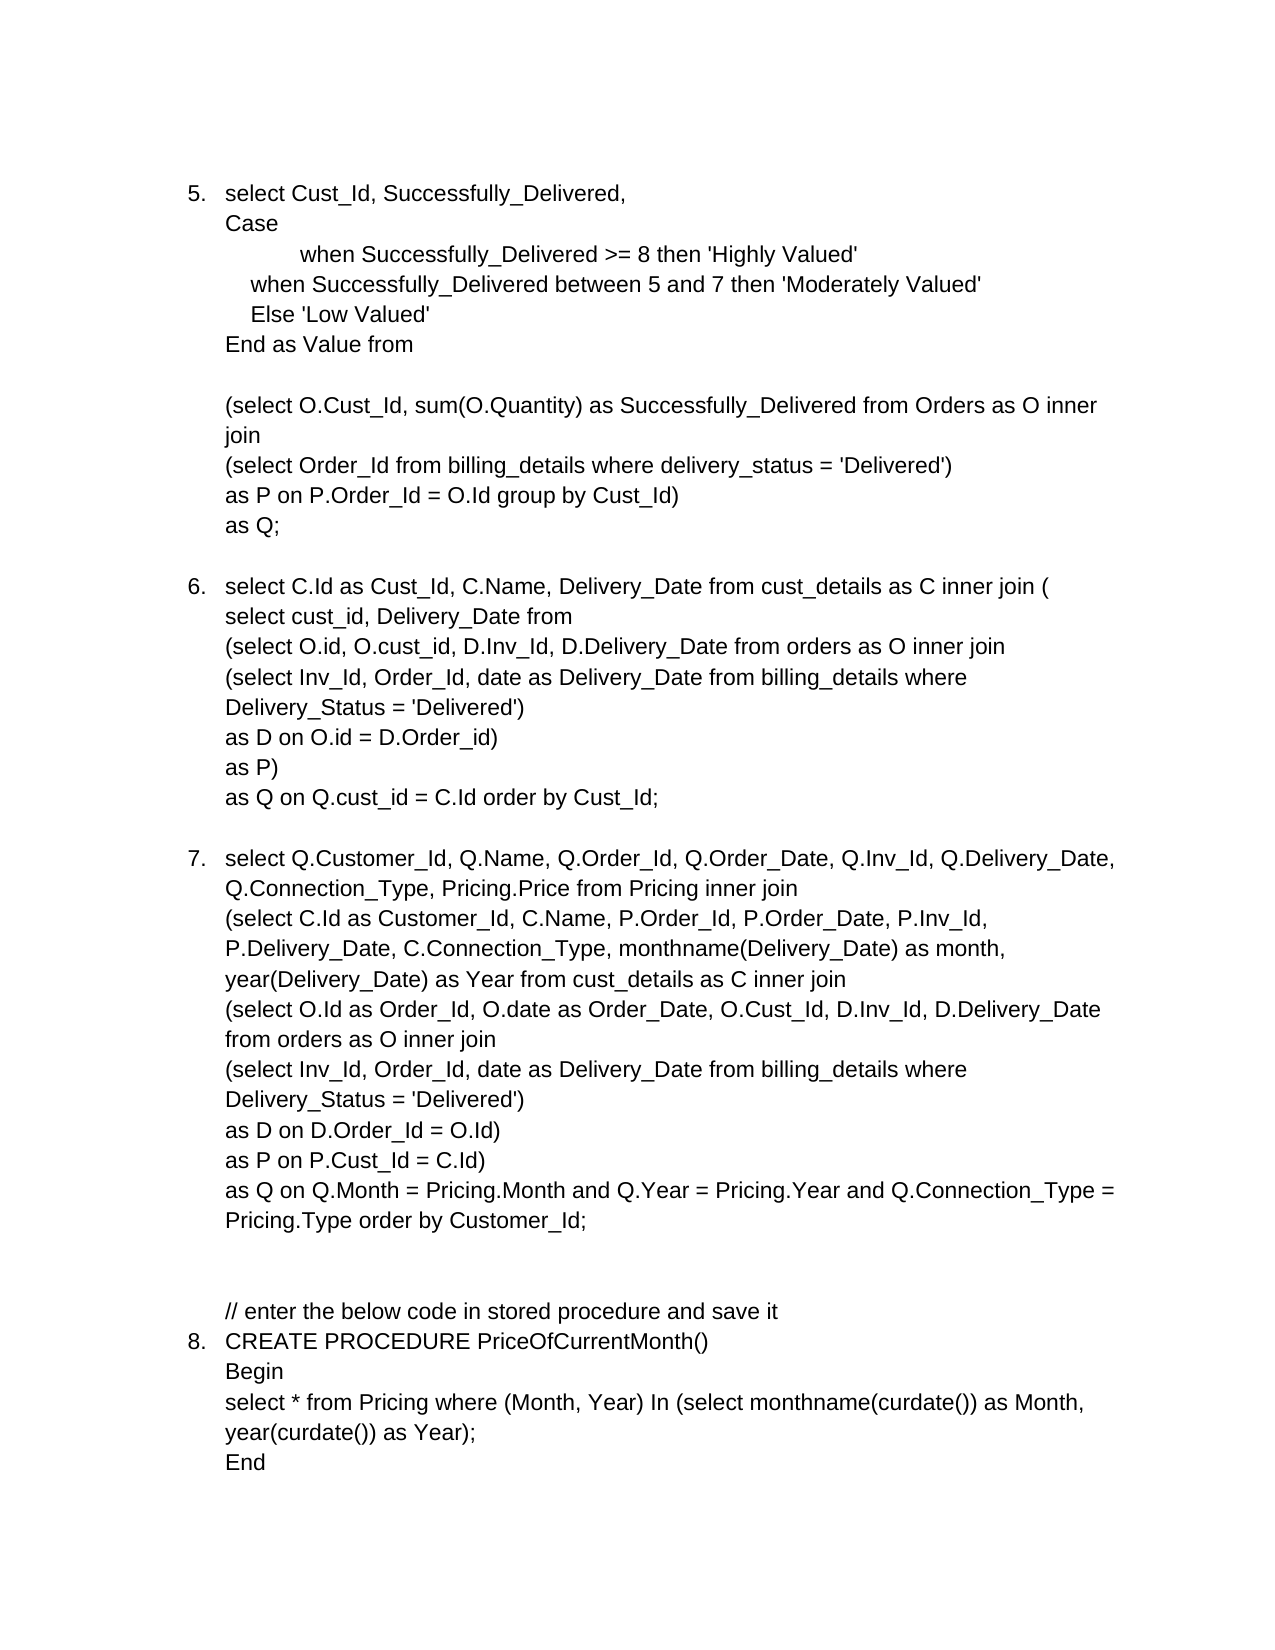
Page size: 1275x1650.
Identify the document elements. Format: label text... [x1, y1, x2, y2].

text (select Order_Id from billing_details where delivery_status = 'Delivered') [225, 452, 1125, 478]
text (select Inv_Id, Order_Id, date as Delivery_Date from billing_details where Delivery_Status = 'Delivered') [225, 1056, 1125, 1113]
text // enter the below code in stored procedure and save it [225, 1298, 1125, 1324]
text when Successfully_Delivered between 5 and 7 then 'Moderately Valued' [225, 271, 1125, 297]
text End as Value from [225, 331, 1125, 358]
text as P on P.Cust_Id = C.Id) [225, 1147, 1125, 1173]
list select Cust_Id, Successfully_Delivered, [187, 180, 1125, 207]
text as Q on Q.Month = Pricing.Month and Q.Year = Pricing.Year and Q.Connection_Type = Pricing.Type order by Customer_Id; [225, 1177, 1125, 1234]
text as P) [225, 754, 1125, 781]
text (select O.id, O.cust_id, D.Inv_Id, D.Delivery_Date from orders as O inner join [225, 633, 1125, 660]
text End [225, 1449, 1125, 1475]
text select cust_id, Delivery_Date from [225, 603, 1125, 629]
text Begin [225, 1358, 1125, 1385]
text (select O.Id as Order_Id, O.date as Order_Date, O.Cust_Id, D.Inv_Id, D.Delivery_Date from orders as O inner join [225, 996, 1125, 1052]
text as Q on Q.cust_id = C.Id order by Cust_Id; [225, 784, 1125, 811]
text as D on O.id = D.Order_id) [225, 724, 1125, 750]
text select * from Pricing where (Month, Year) In (select monthname(curdate()) as Month, year(curdate()) as Year); [225, 1388, 1125, 1445]
text (select C.Id as Customer_Id, C.Name, P.Order_Id, P.Order_Date, P.Inv_Id, P.Delivery_Date, C.Connection_Type, monthname(Delivery_Date) as month, year(Delivery_Date) as Year from cust_details as C inner join [225, 905, 1125, 992]
list select C.Id as Cust_Id, C.Name, Delivery_Date from cust_details as C inner join ( [187, 573, 1125, 599]
text as D on D.Order_Id = O.Id) [225, 1117, 1125, 1143]
text when Successfully_Delivered >= 8 then 'Highly Valued' [225, 241, 1125, 267]
text as Q; [225, 512, 1125, 539]
list select Q.Customer_Id, Q.Name, Q.Order_Id, Q.Order_Date, Q.Inv_Id, Q.Delivery_Date, Q.Connection_Type, Pricing.Price from Pricing inner join [187, 845, 1125, 901]
text Case [225, 210, 1125, 237]
text as P on P.Order_Id = O.Id group by Cust_Id) [225, 482, 1125, 509]
list CREATE PROCEDURE PriceOfCurrentMonth() [187, 1328, 1125, 1354]
text (select Inv_Id, Order_Id, date as Delivery_Date from billing_details where Delivery_Status = 'Delivered') [225, 663, 1125, 720]
text Else 'Low Valued' [225, 301, 1125, 327]
text (select O.Cust_Id, sum(O.Quantity) as Successfully_Delivered from Orders as O inner join [225, 392, 1125, 448]
